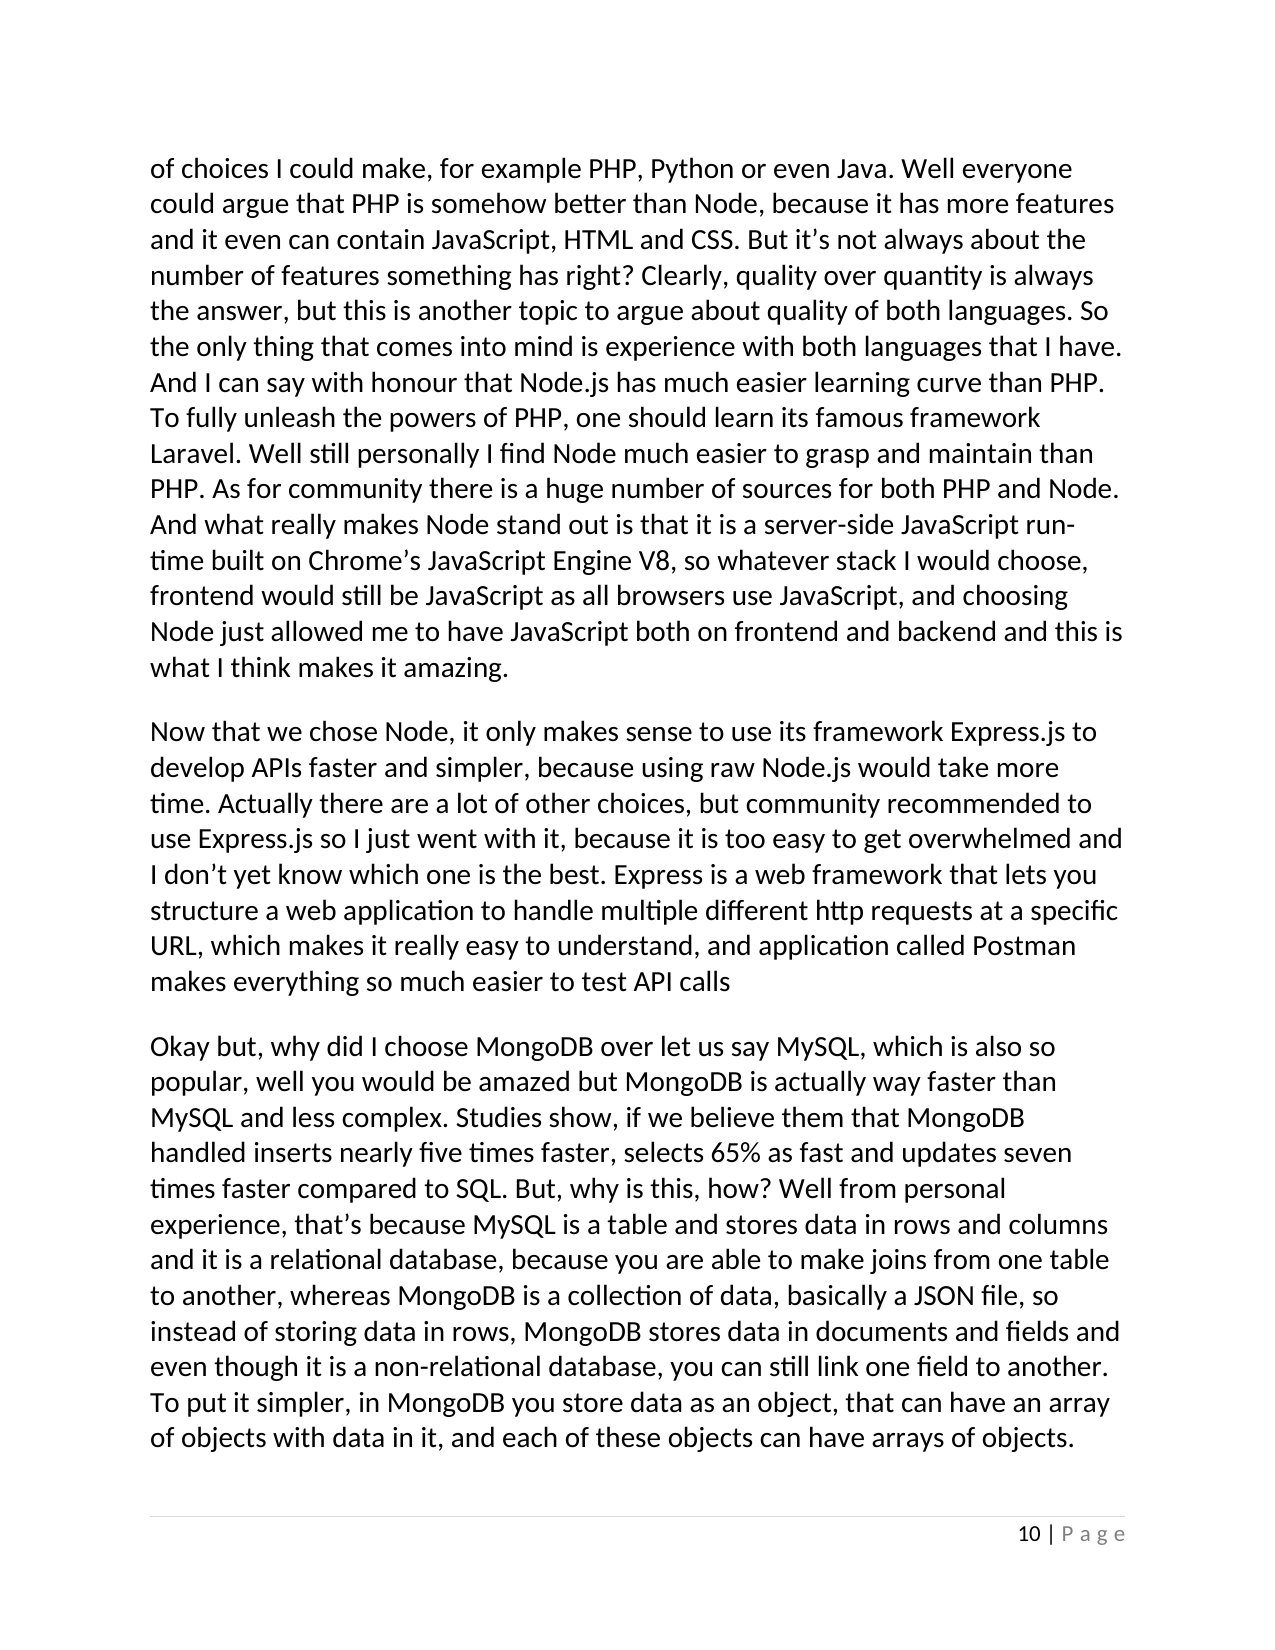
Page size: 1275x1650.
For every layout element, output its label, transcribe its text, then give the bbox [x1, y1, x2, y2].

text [150, 150, 1125, 684]
text Now that we chose Node, it only makes sense to use its framework Express.js to develop APIs faster and simpler, because using raw Node.js would take more time. Actually there are a lot of other choices, but community recommended to use Express.js so I just went with it, because it is too easy to get overwhelmed and I don’t yet know which one is the best. Express is a web framework that lets you structure a web application to handle multiple different http requests at a specific URL, which makes it really easy to understand, and application called Postman makes everything so much easier to test API calls [150, 713, 1125, 998]
text Okay but, why did I choose MongoDB over let us say MySQL, which is also so popular, well you would be amazed but MongoDB is actually way faster than MySQL and less complex. Studies show, if we believe them that MongoDB handled inserts nearly five times faster, selects 65% as fast and updates seven times faster compared to SQL. But, why is this, how? Well from personal experience, that’s because MySQL is a table and stores data in rows and columns and it is a relational database, because you are able to make joins from one table to another, whereas MongoDB is a collection of data, basically a JSON file, so instead of storing data in rows, MongoDB stores data in documents and fields and even though it is a non-relational database, you can still link one field to another. To put it simpler, in MongoDB you store data as an object, that can have an array of objects with data in it, and each of these objects can have arrays of objects. [150, 1028, 1125, 1455]
